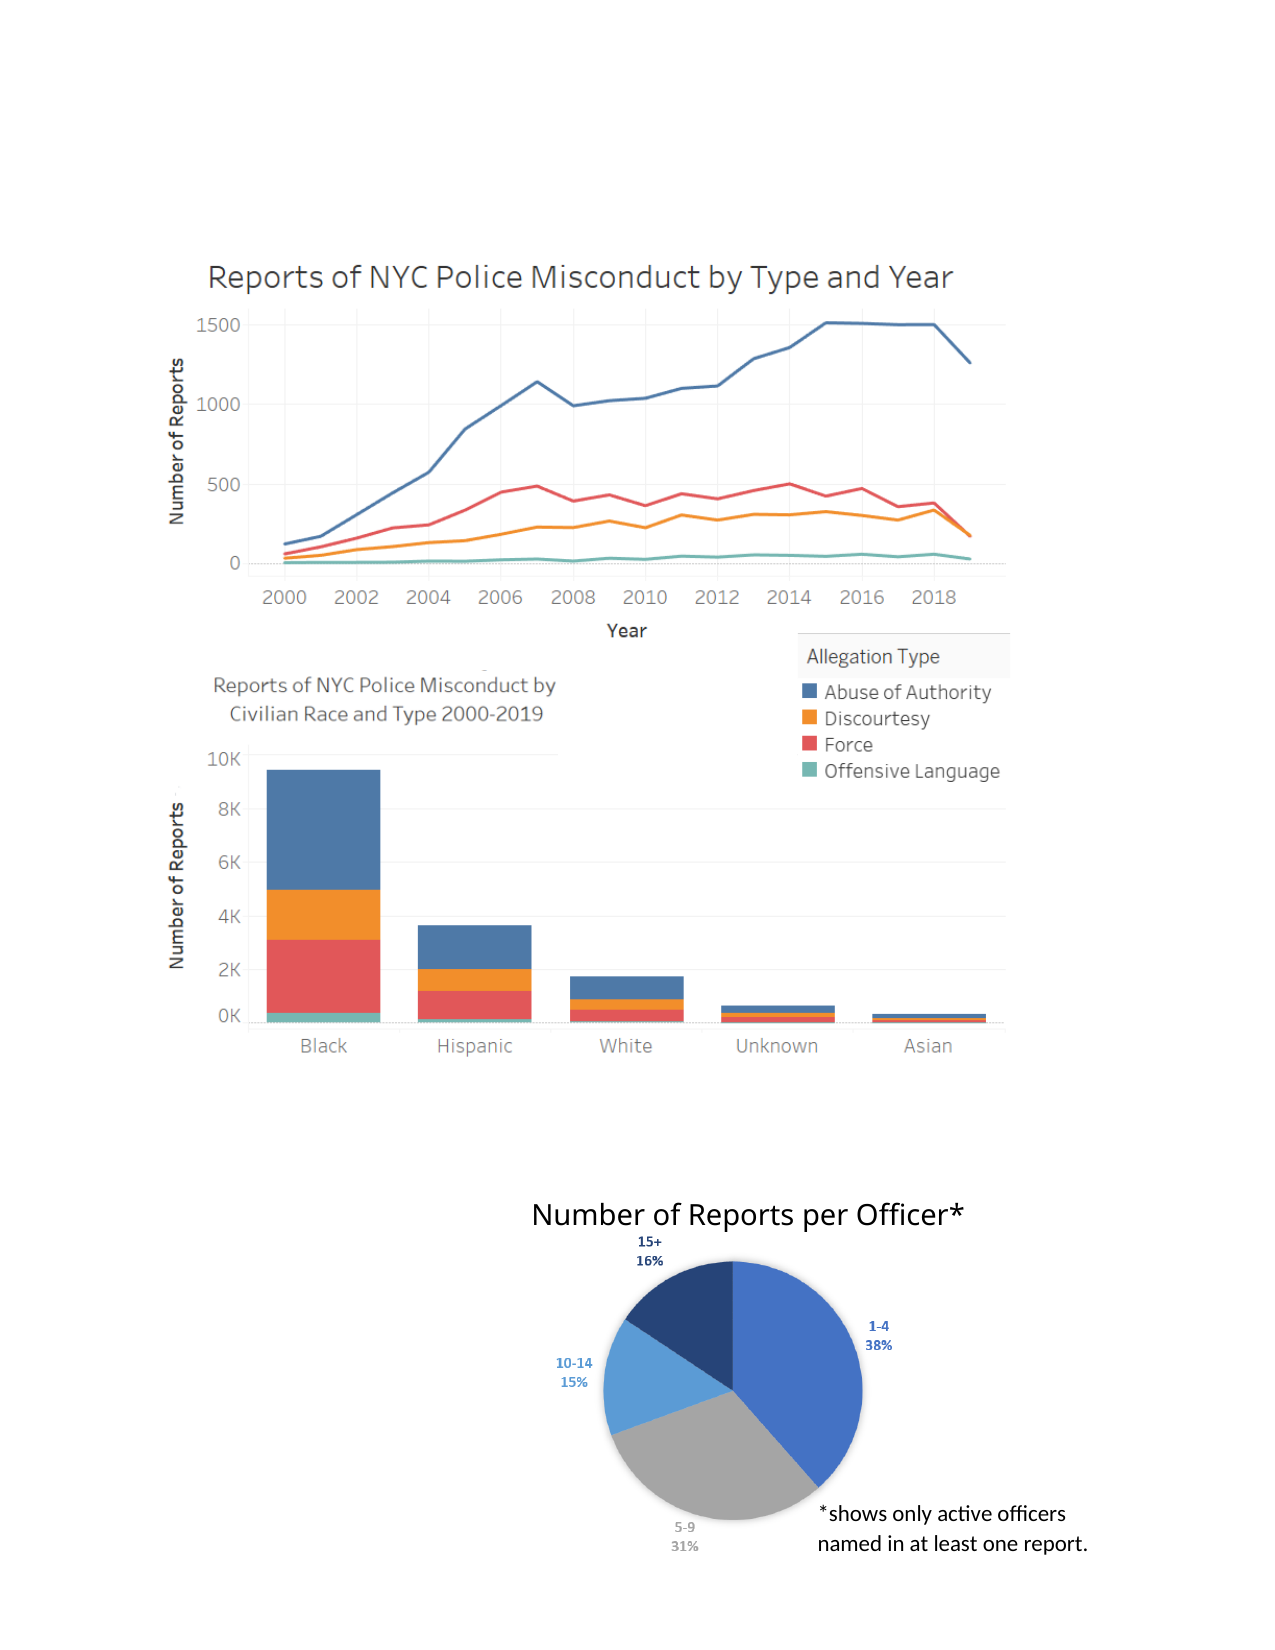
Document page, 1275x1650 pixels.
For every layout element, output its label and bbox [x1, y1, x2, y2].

picture [150, 243, 1011, 1064]
picture [537, 1225, 915, 1555]
